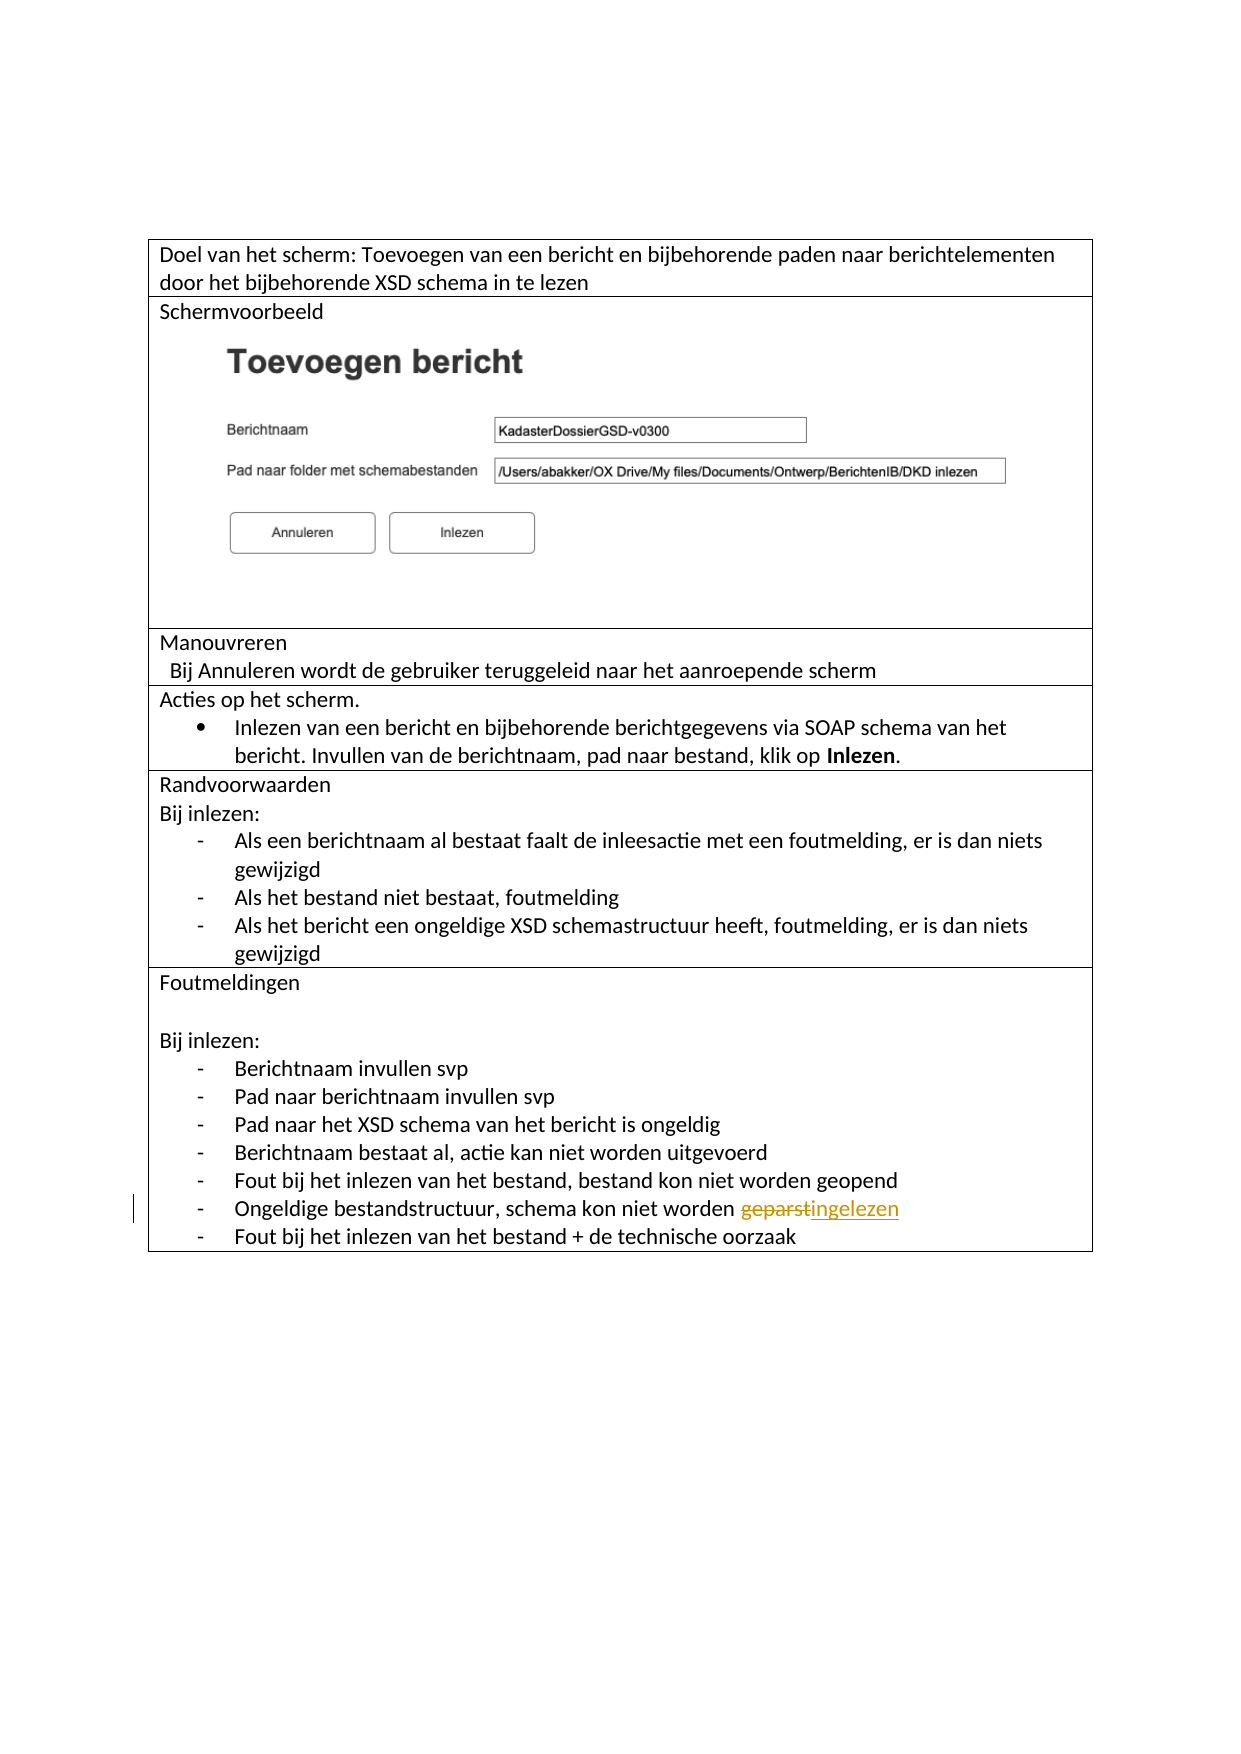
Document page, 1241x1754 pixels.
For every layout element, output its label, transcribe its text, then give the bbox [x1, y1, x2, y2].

table_cell Acties op het scherm. Inlezen van een bericht en bijbehorende berichtgegevens via SOAP schema van het bericht. Invullen van de berichtnaam, pad naar bestand, klik op Inlezen. [149, 686, 1092, 769]
table_cell Manouvreren Bij Annuleren wordt de gebruiker teruggeleid naar het aanroepende scherm [149, 629, 1092, 684]
picture [159, 325, 1056, 628]
table_cell Randvoorwaarden Bij inlezen: Als een berichtnaam al bestaat faalt de inleesactie met een foutmelding, er is dan niets gewijzigd Als het bestand niet bestaat, foutmelding Als het bericht een ongeldige XSD schemastructuur heeft, foutmelding, er is dan niets gewijzigd [149, 771, 1092, 967]
table_cell Foutmeldingen Bij inlezen: Berichtnaam invullen svp Pad naar berichtnaam invullen svp Pad naar het XSD schema van het bericht is ongeldig Berichtnaam bestaat al, actie kan niet worden uitgevoerd Fout bij het inlezen van het bestand, bestand kon niet worden geopend Ongeldige bestandstructuur, schema kon niet worden Fout bij het inlezen van het bestand + de technische oorzaak [149, 968, 1092, 1251]
table_cell Schermvoorbeeld [149, 297, 1092, 627]
table_header Doel van het scherm: Toevoegen van een bericht en bijbehorende paden naar berichtelementen door het bijbehorende XSD schema in te lezen [149, 240, 1092, 296]
